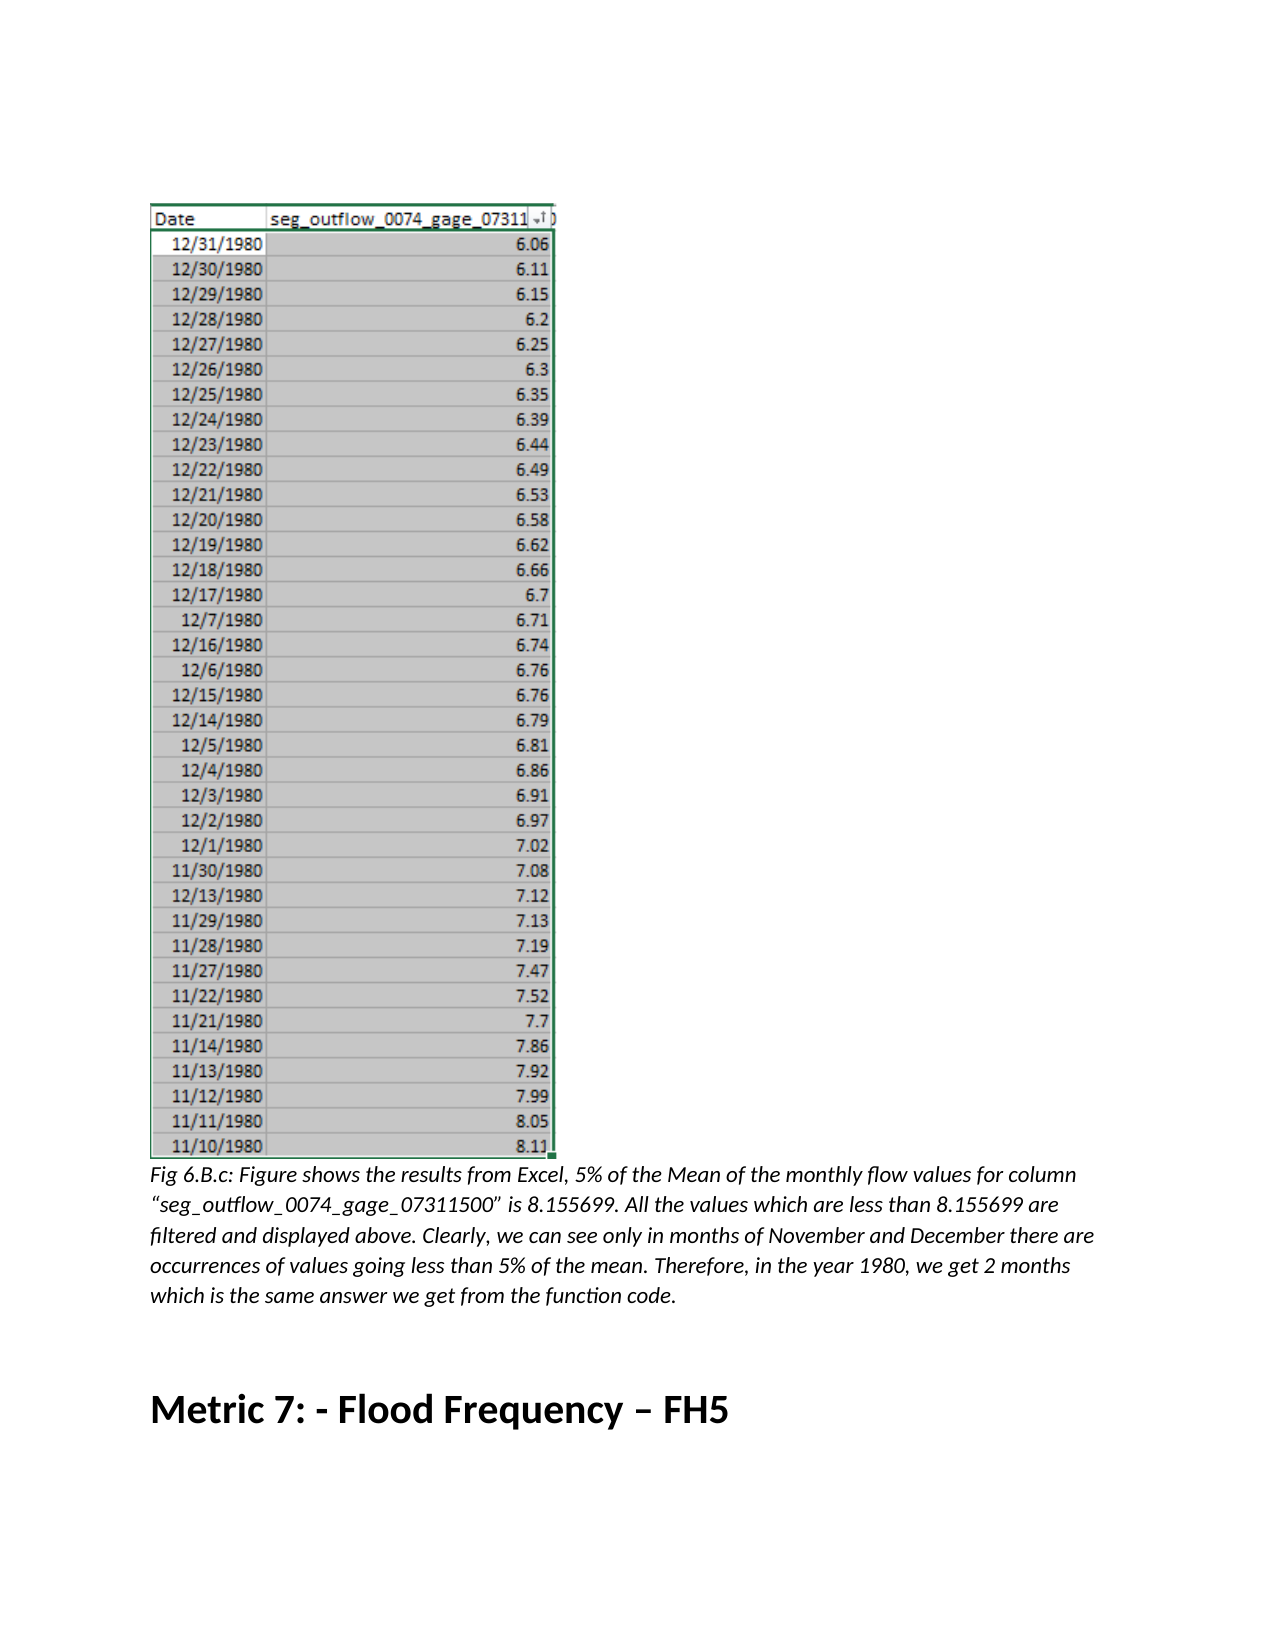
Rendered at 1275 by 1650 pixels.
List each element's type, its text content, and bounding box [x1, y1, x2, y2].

text Metric 7: - Flood Frequency – FH5 Fig 7: Definition of Flood Frequency for daily flows [150, 1328, 1125, 1434]
picture [150, 203, 557, 1159]
